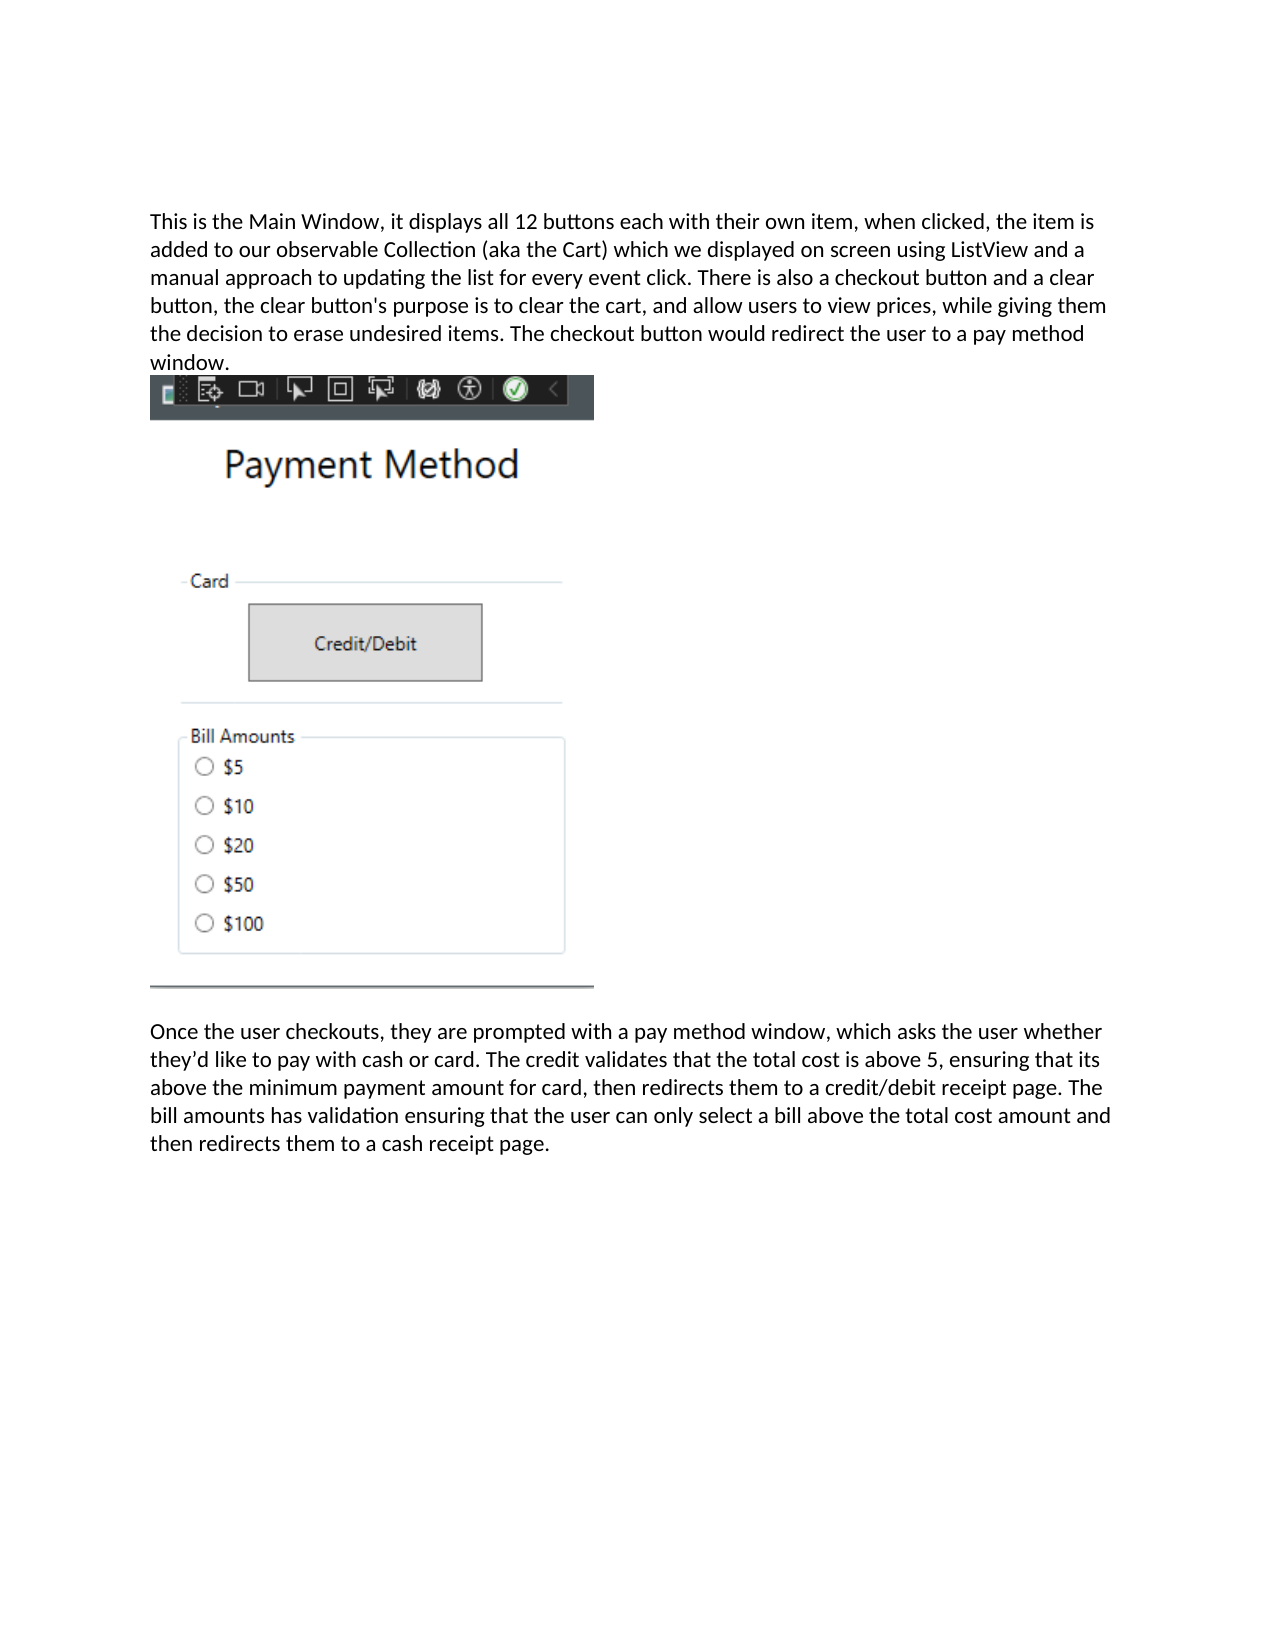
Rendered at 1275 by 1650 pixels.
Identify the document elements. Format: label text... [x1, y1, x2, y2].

text This is the Main Window, it displays all 12 buttons each with their own item, when clicked, the item is added to our observable Collection (aka the Cart) which we displayed on screen using ListView and a manual approach to updating the list for every event click. There is also a checkout button and a clear button, the clear button's purpose is to clear the cart, and allow users to view prices, while giving them the decision to erase undesired items. The checkout button would redirect the user to a pay method window. [150, 207, 1125, 376]
text Once the user checkouts, they are prompted with a pay method window, which asks the user whether they’d like to pay with cash or card. The credit validates that the total cost is above 5, ensuring that its above the minimum payment amount for card, then redirects them to a credit/debit receipt page. The bill amounts has validation ensuring that the user can only select a bill above the total cost amount and then redirects them to a cash receipt page. [150, 1017, 1125, 1157]
picture [150, 375, 594, 989]
